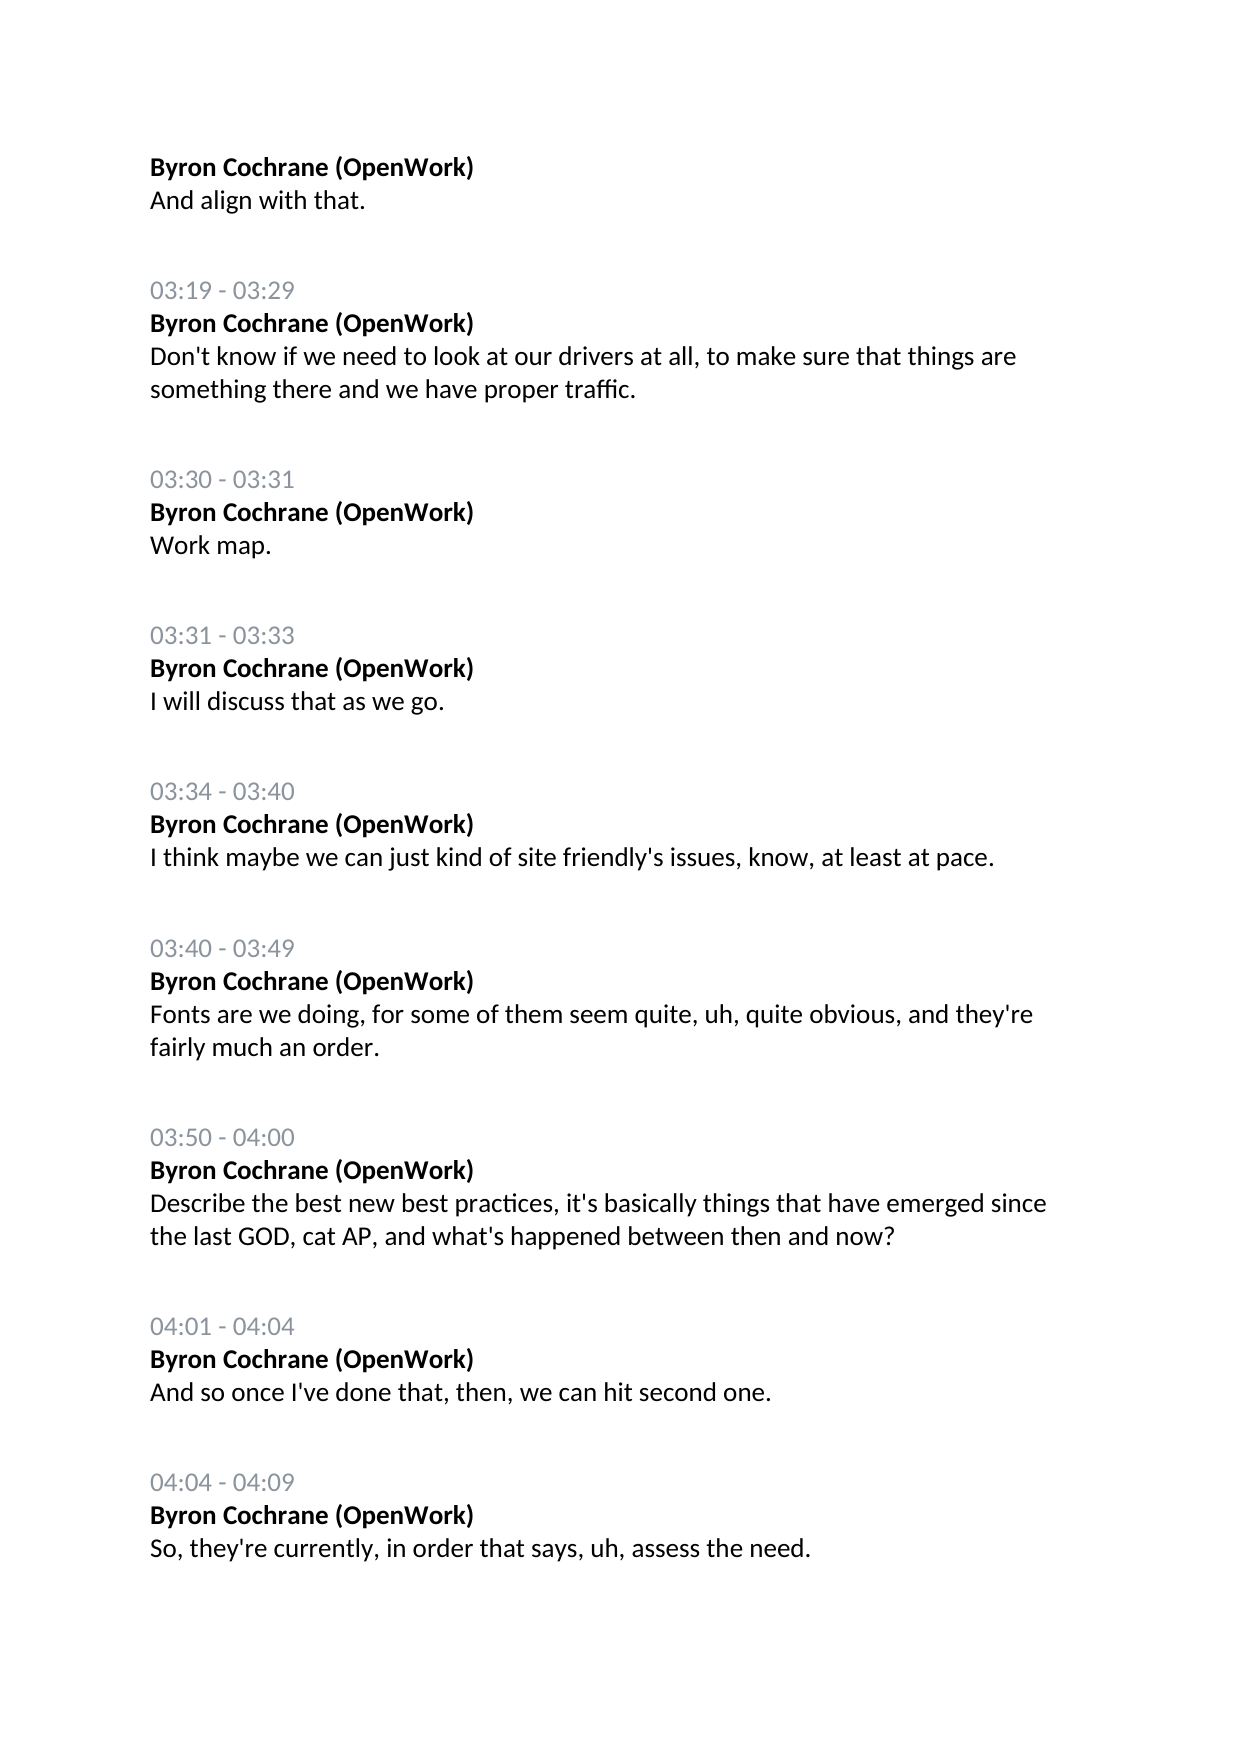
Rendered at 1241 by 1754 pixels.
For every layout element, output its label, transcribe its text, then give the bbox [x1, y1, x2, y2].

text 03:19 - 03:29 Byron Cochrane (OpenWork) Don't know if we need to look at our drivers at all, to make sure that things are something there and we have proper traffic. [150, 240, 1090, 429]
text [150, 150, 1090, 240]
text 03:34 - 03:40 Byron Cochrane (OpenWork) I think maybe we can just kind of site friendly's issues, know, at least at pace. [150, 742, 1090, 898]
text 04:04 - 04:09 Byron Cochrane (OpenWork) So, they're currently, in order that says, uh, assess the need. [150, 1432, 1090, 1588]
text 03:50 - 04:00 Byron Cochrane (OpenWork) Describe the best new best practices, it's basically things that have emerged since the last GOD, cat AP, and what's happened between then and now? [150, 1087, 1090, 1276]
text 03:31 - 03:33 Byron Cochrane (OpenWork) I will discuss that as we go. [150, 585, 1090, 742]
text 03:30 - 03:31 Byron Cochrane (OpenWork) Work map. [150, 429, 1090, 585]
text 04:01 - 04:04 Byron Cochrane (OpenWork) And so once I've done that, then, we can hit second one. [150, 1276, 1090, 1432]
text 03:40 - 03:49 Byron Cochrane (OpenWork) Fonts are we doing, for some of them seem quite, uh, quite obvious, and they're fairly much an order. [150, 898, 1090, 1087]
